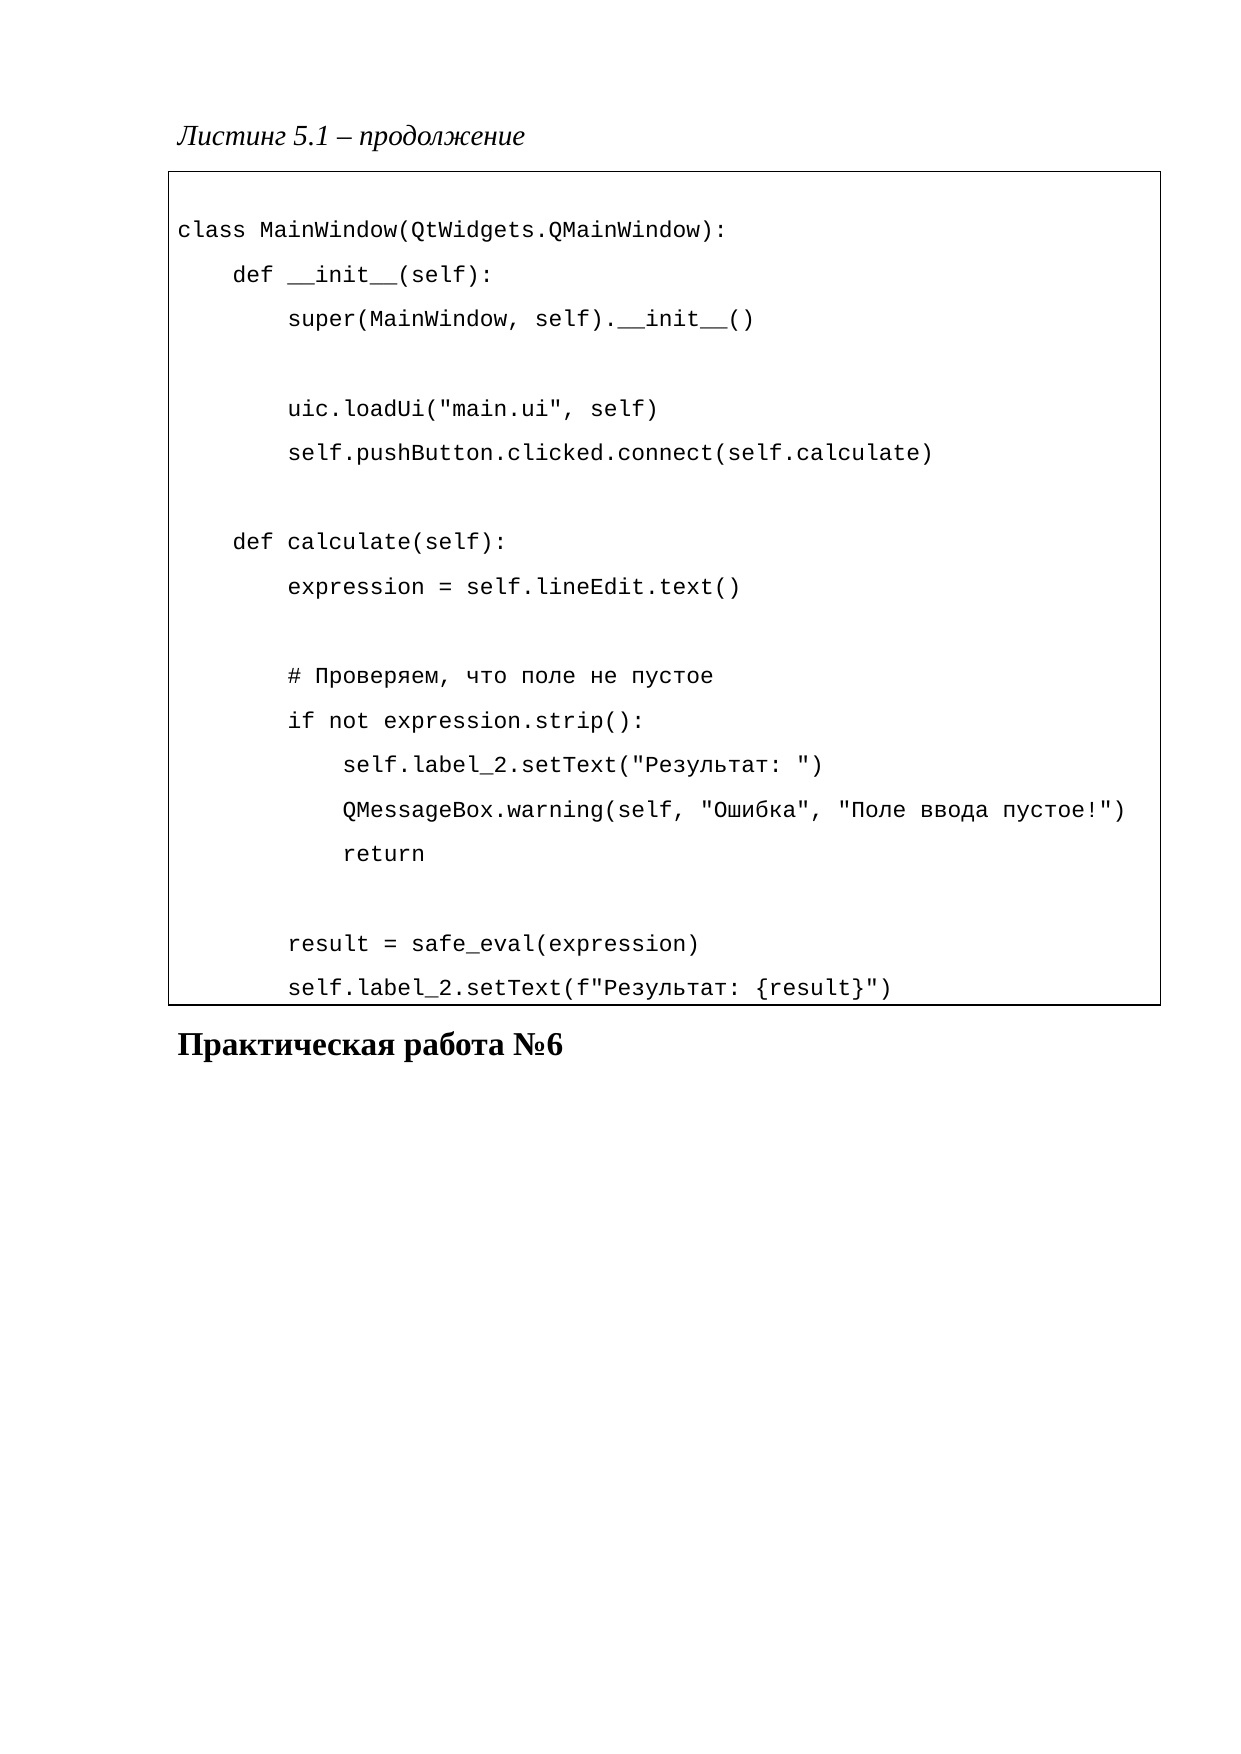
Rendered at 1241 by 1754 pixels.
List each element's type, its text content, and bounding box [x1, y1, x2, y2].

text def calculate(self): [169, 528, 1160, 557]
text # Проверяем, что поле не пустое [169, 661, 1160, 690]
text QMessageBox.warning(self, "Ошибка", "Поле ввода пустое!") [169, 795, 1160, 824]
text if not expression.strip(): [169, 706, 1160, 735]
text Листинг 5.1 – продолжение [177, 118, 1152, 152]
subtitle Практическая работа №6 [177, 1024, 1152, 1063]
text def __init__(self): [169, 260, 1160, 289]
text expression = self.lineEdit.text() [169, 572, 1160, 601]
text class MainWindow(QtWidgets.QMainWindow): [169, 216, 1160, 244]
text super(MainWindow, self).__init__() [169, 305, 1160, 334]
text uic.loadUi("main.ui", self) [169, 394, 1160, 423]
text self.pushButton.clicked.connect(self.calculate) [169, 438, 1160, 467]
text result = safe_eval(expression) [169, 929, 1160, 958]
text self.label_2.setText(f"Результат: {result}") [169, 973, 1160, 1004]
text return [169, 840, 1160, 869]
text self.label_2.setText("Результат: ") [169, 751, 1160, 779]
